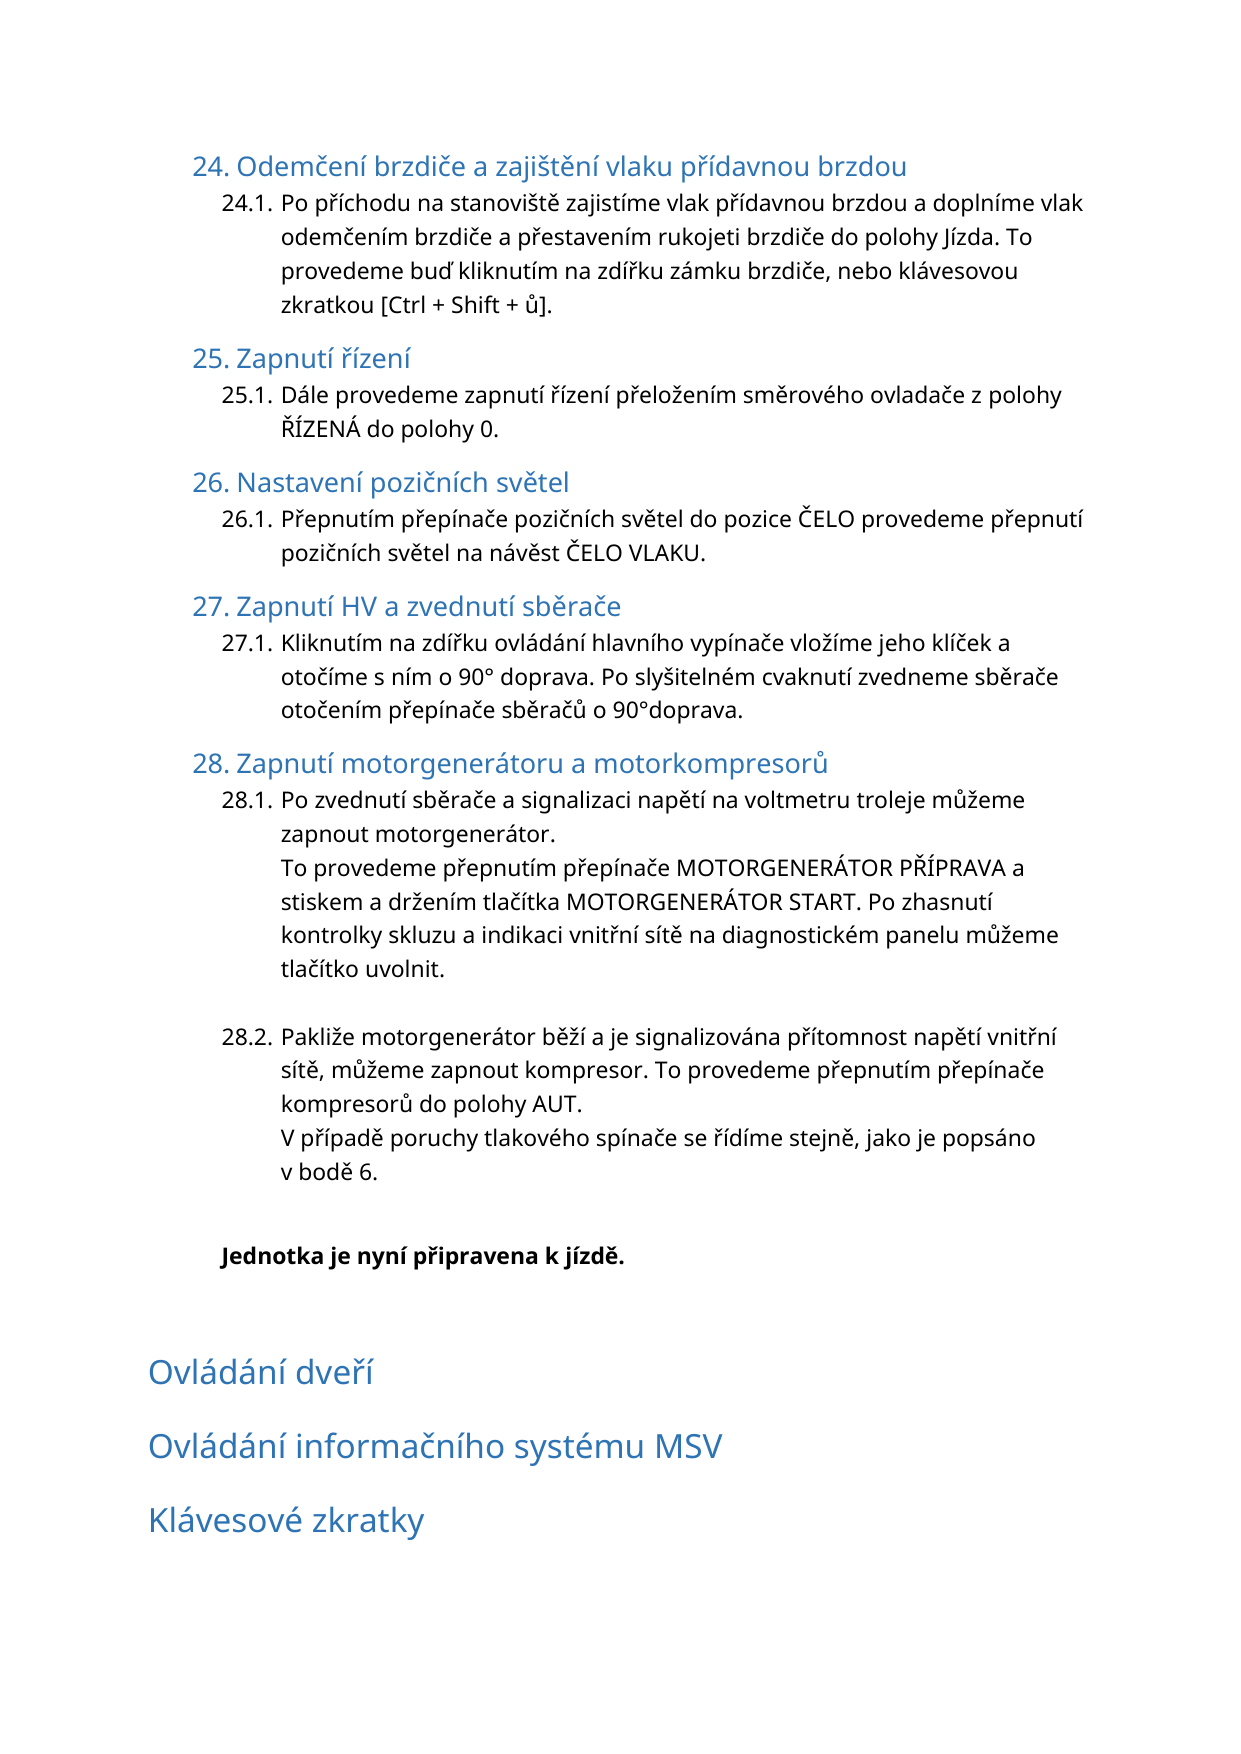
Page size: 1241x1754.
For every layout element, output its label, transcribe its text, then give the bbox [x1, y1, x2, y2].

subtitle Zapnutí HV a zvednutí sběrače [192, 587, 1093, 624]
subtitle Klávesové zkratky [148, 1497, 1093, 1542]
subtitle Zapnutí řízení [192, 339, 1093, 376]
list Dále provedeme zapnutí řízení přeložením směrového ovladače z polohy ŘÍZENÁ do polohy 0. [221, 379, 1093, 444]
text Jednotka je nyní připravena k jízdě. [221, 1240, 1093, 1271]
subtitle Ovládání dveří [148, 1349, 1093, 1394]
subtitle Nastavení pozičních světel [192, 463, 1093, 500]
list Kliknutím na zdířku ovládání hlavního vypínače vložíme jeho klíček a otočíme s ním o 90° doprava. Po slyšitelném cvaknutí zvedneme sběrače otočením přepínače sběračů o 90°doprava. [221, 627, 1093, 726]
subtitle Zapnutí motorgenerátoru a motorkompresorů [192, 745, 1093, 782]
subtitle Odemčení brzdiče a zajištění vlaku přídavnou brzdou [192, 148, 1093, 184]
list Pakliže motorgenerátor běží a je signalizována přítomnost napětí vnitřní sítě, můžeme zapnout kompresor. To provedeme přepnutím přepínače kompresorů do polohy AUT. V případě poruchy tlakového spínače se řídíme stejně, jako je popsáno v bodě 6. [221, 1021, 1093, 1187]
list Přepnutím přepínače pozičních světel do pozice ČELO provedeme přepnutí pozičních světel na návěst ČELO VLAKU. [221, 503, 1093, 568]
list Po příchodu na stanoviště zajistíme vlak přídavnou brzdou a doplníme vlak odemčením brzdiče a přestavením rukojeti brzdiče do polohy Jízda. To provedeme buď kliknutím na zdířku zámku brzdiče, nebo klávesovou zkratkou [Ctrl + Shift + ů]. [221, 187, 1093, 320]
subtitle Ovládání informačního systému MSV [148, 1423, 1093, 1468]
list Po zvednutí sběrače a signalizaci napětí na voltmetru troleje můžeme zapnout motorgenerátor. To provedeme přepnutím přepínače MOTORGENERÁTOR PŘÍPRAVA a stiskem a držením tlačítka MOTORGENERÁTOR START. Po zhasnutí kontrolky skluzu a indikaci vnitřní sítě na diagnostickém panelu můžeme tlačítko uvolnit. [221, 784, 1093, 984]
